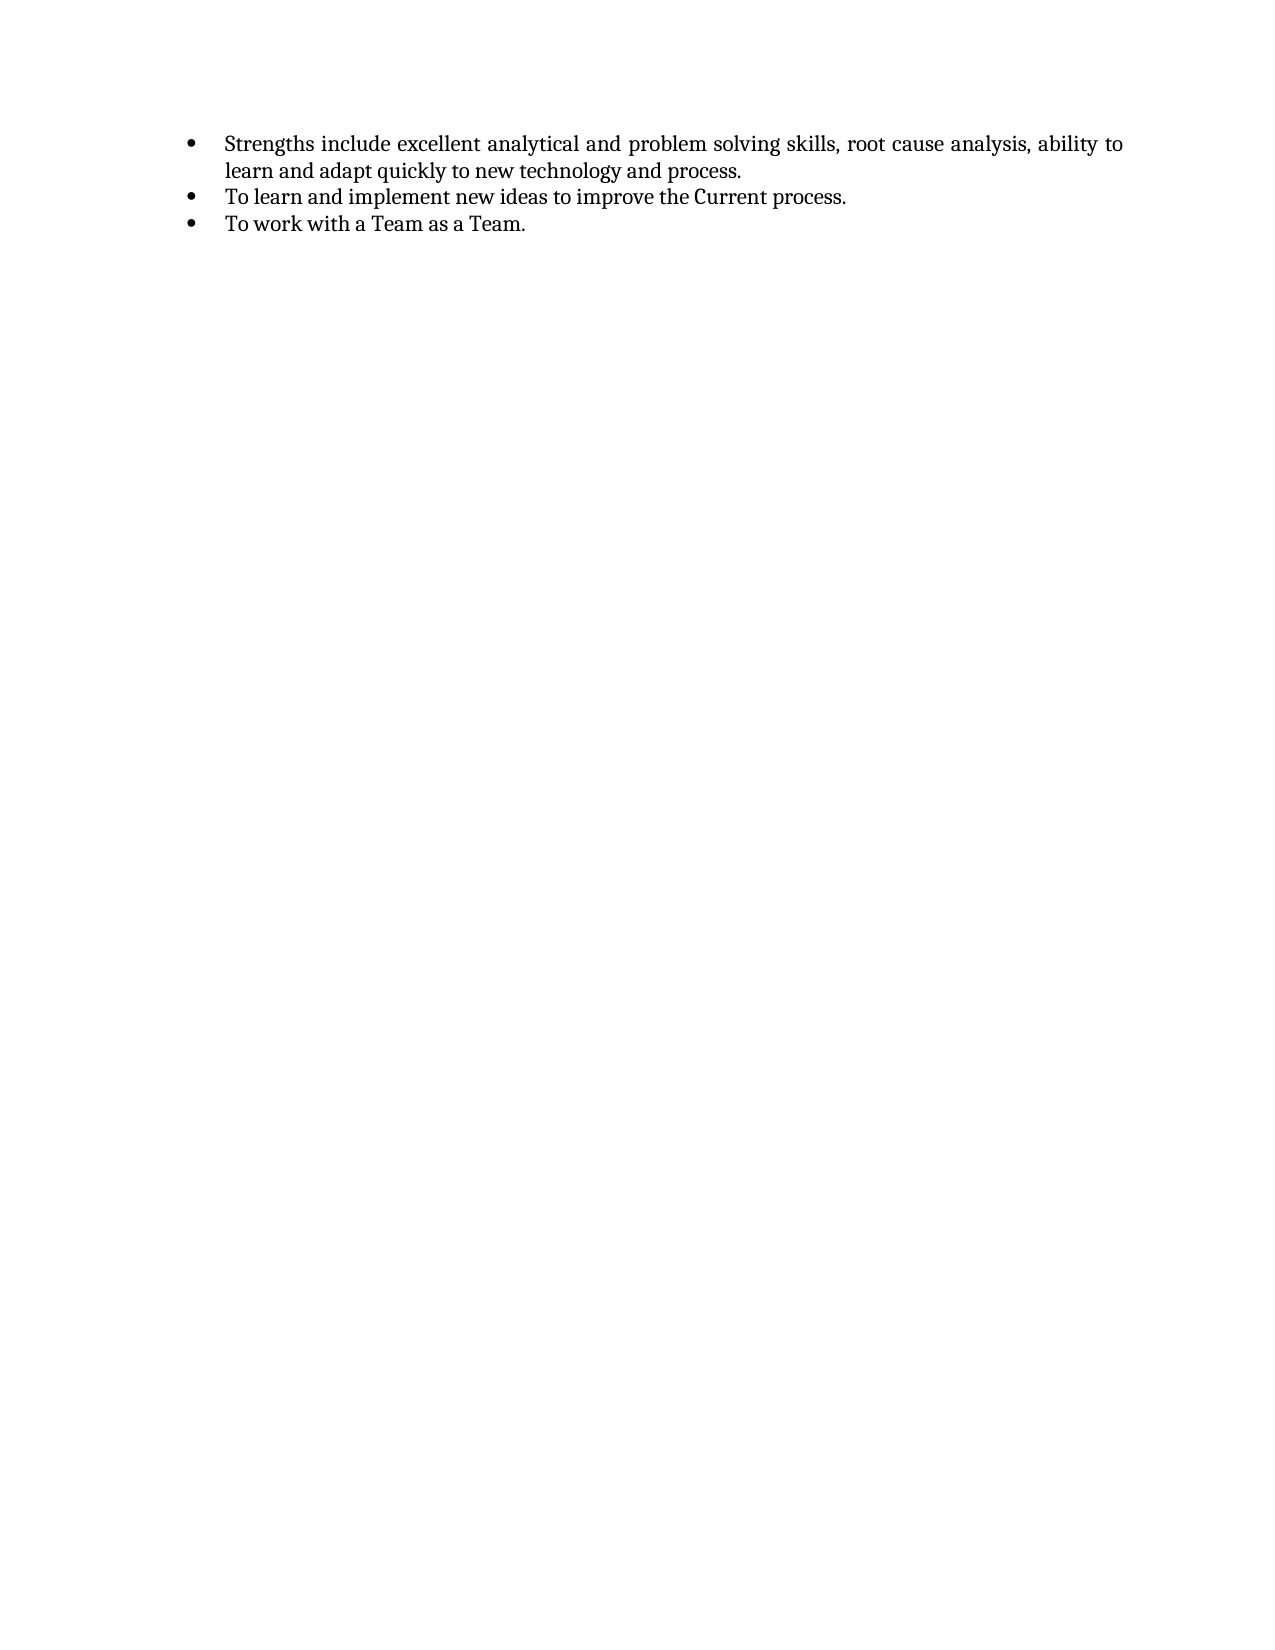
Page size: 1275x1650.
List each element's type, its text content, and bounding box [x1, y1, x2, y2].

list Strengths include excellent analytical and problem solving skills, root cause analysis, ability to learn and adapt quickly to new technology and process. [187, 131, 1125, 184]
list To learn and implement new ideas to improve the Current process. [187, 184, 1125, 210]
list To work with a Team as a Team. [187, 210, 1125, 237]
